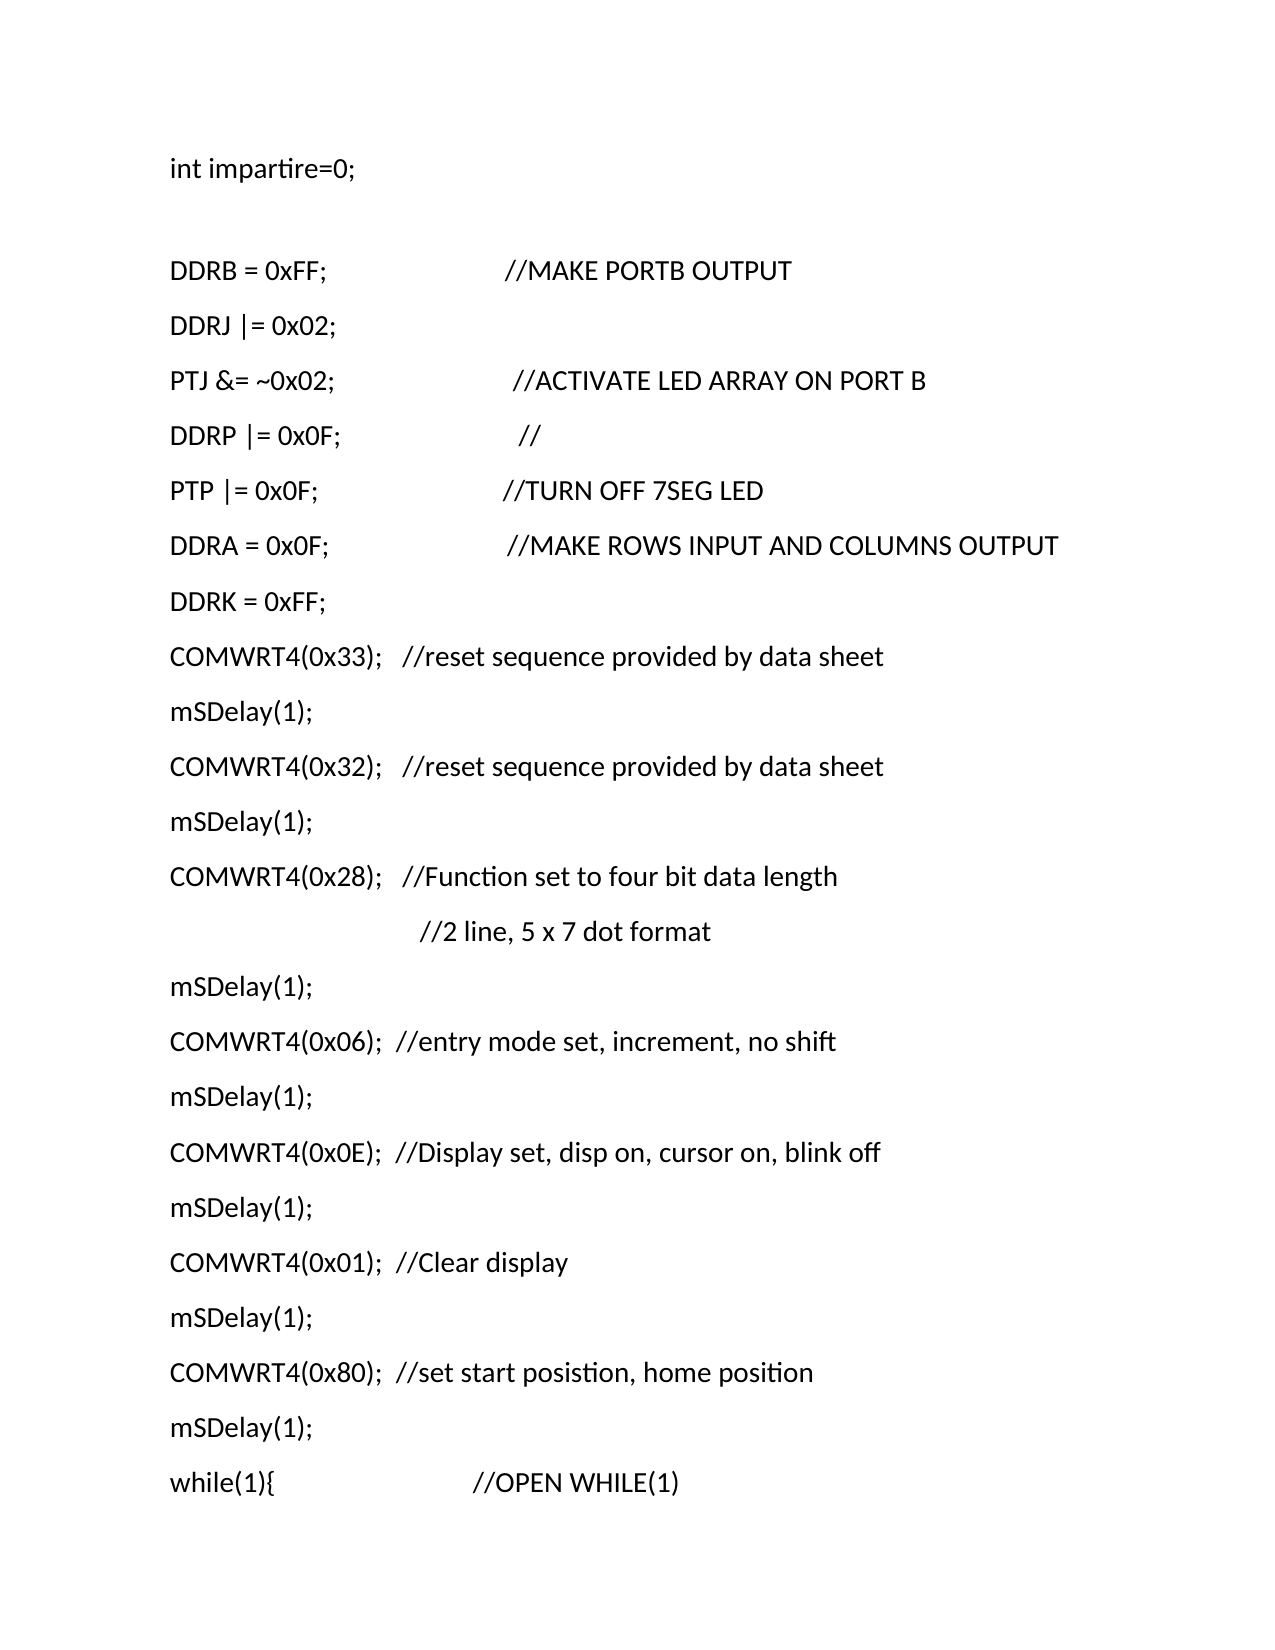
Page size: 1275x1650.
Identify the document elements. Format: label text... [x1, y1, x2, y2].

text COMWRT4(0x28); //Function set to four bit data length [150, 858, 1125, 894]
text while(1){ //OPEN WHILE(1) [150, 1464, 1125, 1500]
text //2 line, 5 x 7 dot format [150, 913, 1125, 949]
text COMWRT4(0x33); //reset sequence provided by data sheet [150, 638, 1125, 673]
text mSDelay(1); [150, 968, 1125, 1004]
text mSDelay(1); [150, 693, 1125, 728]
text PTP |= 0x0F; //TURN OFF 7SEG LED [150, 472, 1125, 508]
text mSDelay(1); [150, 803, 1125, 839]
text COMWRT4(0x06); //entry mode set, increment, no shift [150, 1023, 1125, 1059]
text DDRJ |= 0x02; [150, 307, 1125, 343]
text COMWRT4(0x0E); //Display set, disp on, cursor on, blink off [150, 1134, 1125, 1169]
text mSDelay(1); [150, 1409, 1125, 1445]
text COMWRT4(0x80); //set start posistion, home position [150, 1354, 1125, 1390]
text DDRK = 0xFF; [150, 583, 1125, 618]
text mSDelay(1); [150, 1078, 1125, 1114]
text COMWRT4(0x32); //reset sequence provided by data sheet [150, 748, 1125, 783]
text mSDelay(1); [150, 1189, 1125, 1224]
text DDRA = 0x0F; //MAKE ROWS INPUT AND COLUMNS OUTPUT [150, 527, 1125, 563]
text int impartire=0; [150, 150, 1125, 186]
text COMWRT4(0x01); //Clear display [150, 1244, 1125, 1279]
text PTJ &= ~0x02; //ACTIVATE LED ARRAY ON PORT B [150, 362, 1125, 398]
text DDRP |= 0x0F; // [150, 417, 1125, 453]
text DDRB = 0xFF; //MAKE PORTB OUTPUT [150, 252, 1125, 288]
text mSDelay(1); [150, 1299, 1125, 1334]
